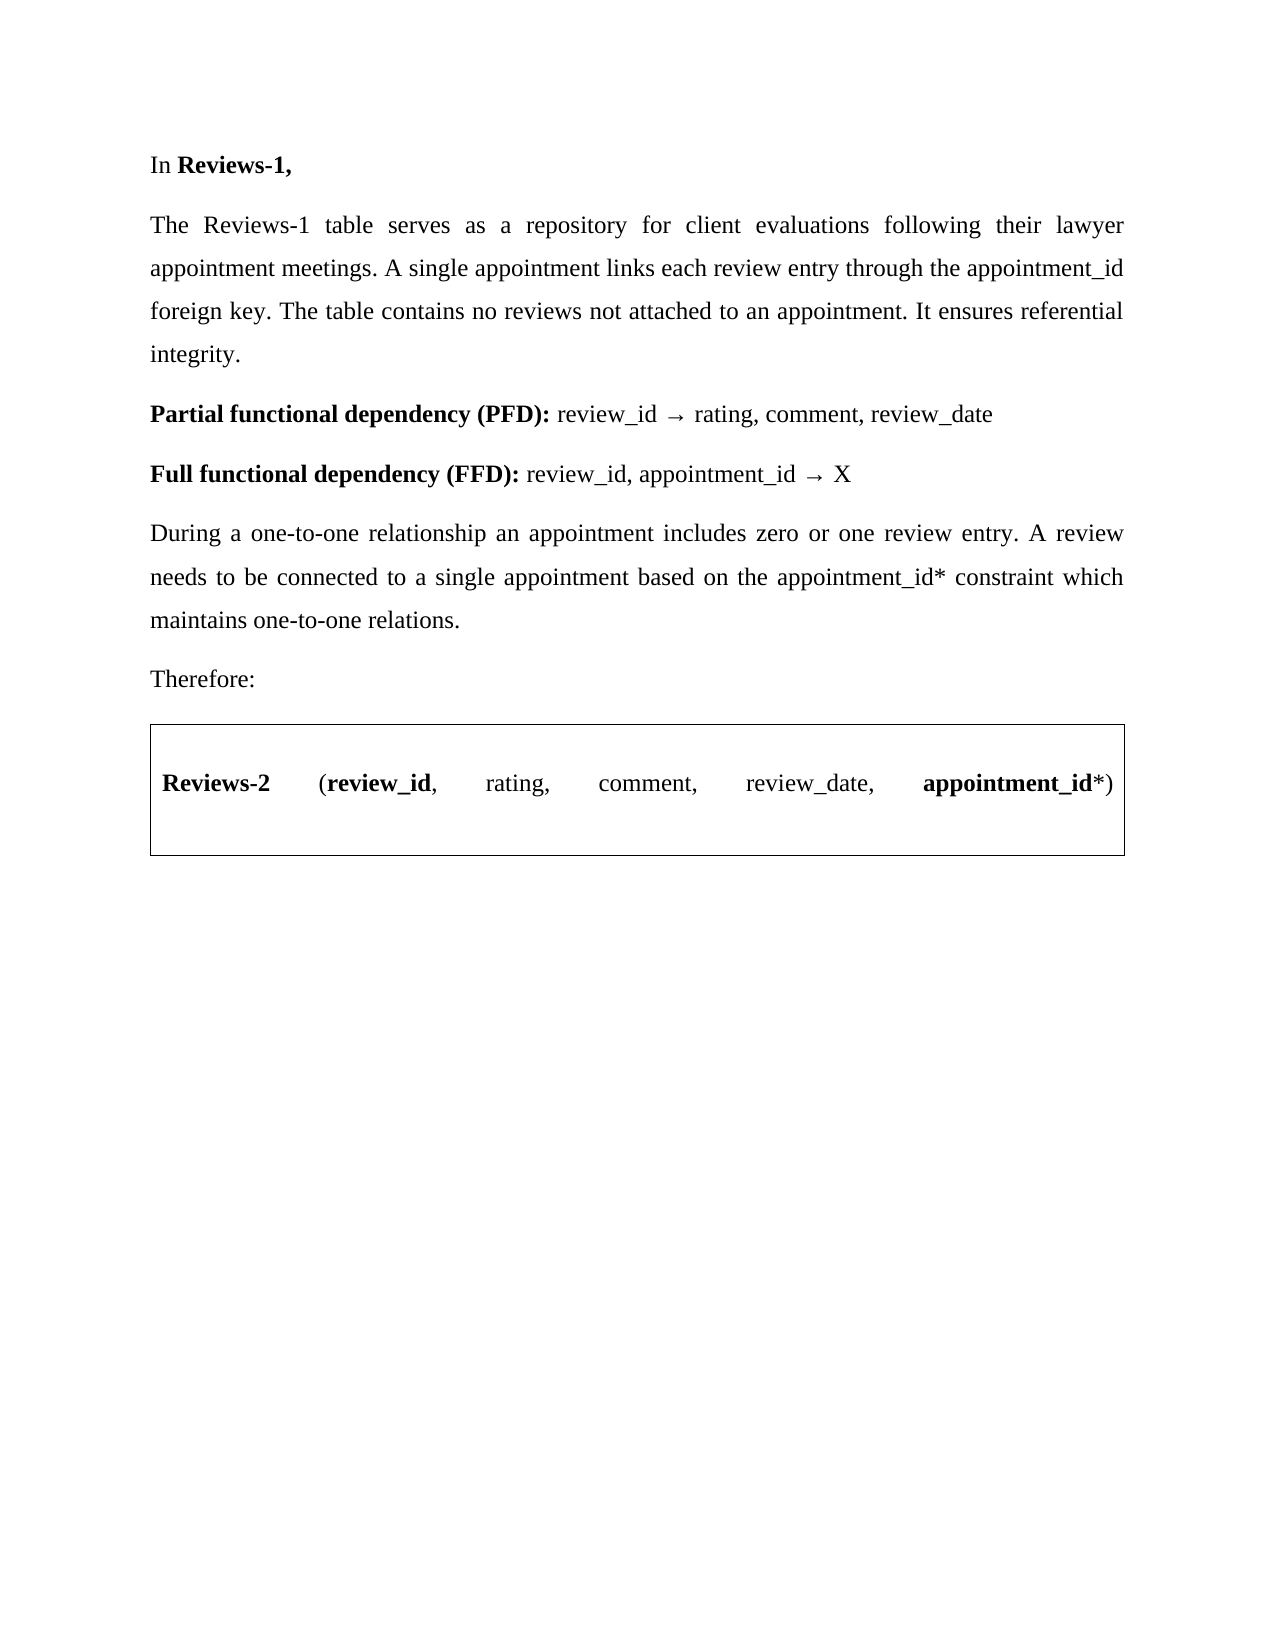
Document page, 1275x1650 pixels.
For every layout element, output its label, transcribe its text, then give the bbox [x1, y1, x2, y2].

text During a one-to-one relationship an appointment includes zero or one review entry. A review needs to be connected to a single appointment based on the appointment_id* constraint which maintains one-to-one relations. [150, 518, 1125, 633]
text Therefore: [150, 664, 1125, 693]
text The Reviews-1 table serves as a repository for client evaluations following their lawyer appointment meetings. A single appointment links each review entry through the appointment_id foreign key. The table contains no reviews not attached to an appointment. It ensures referential integrity. [150, 210, 1125, 368]
text Full functional dependency (FFD): review_id, appointment_id → X [150, 459, 1125, 487]
text Partial functional dependency (PFD): review_id → rating, comment, review_date [150, 399, 1125, 428]
table_header Reviews-2 (review_id, rating, comment, review_date, appointment_id*) [151, 725, 1124, 855]
text In Reviews-1, [150, 150, 1125, 179]
